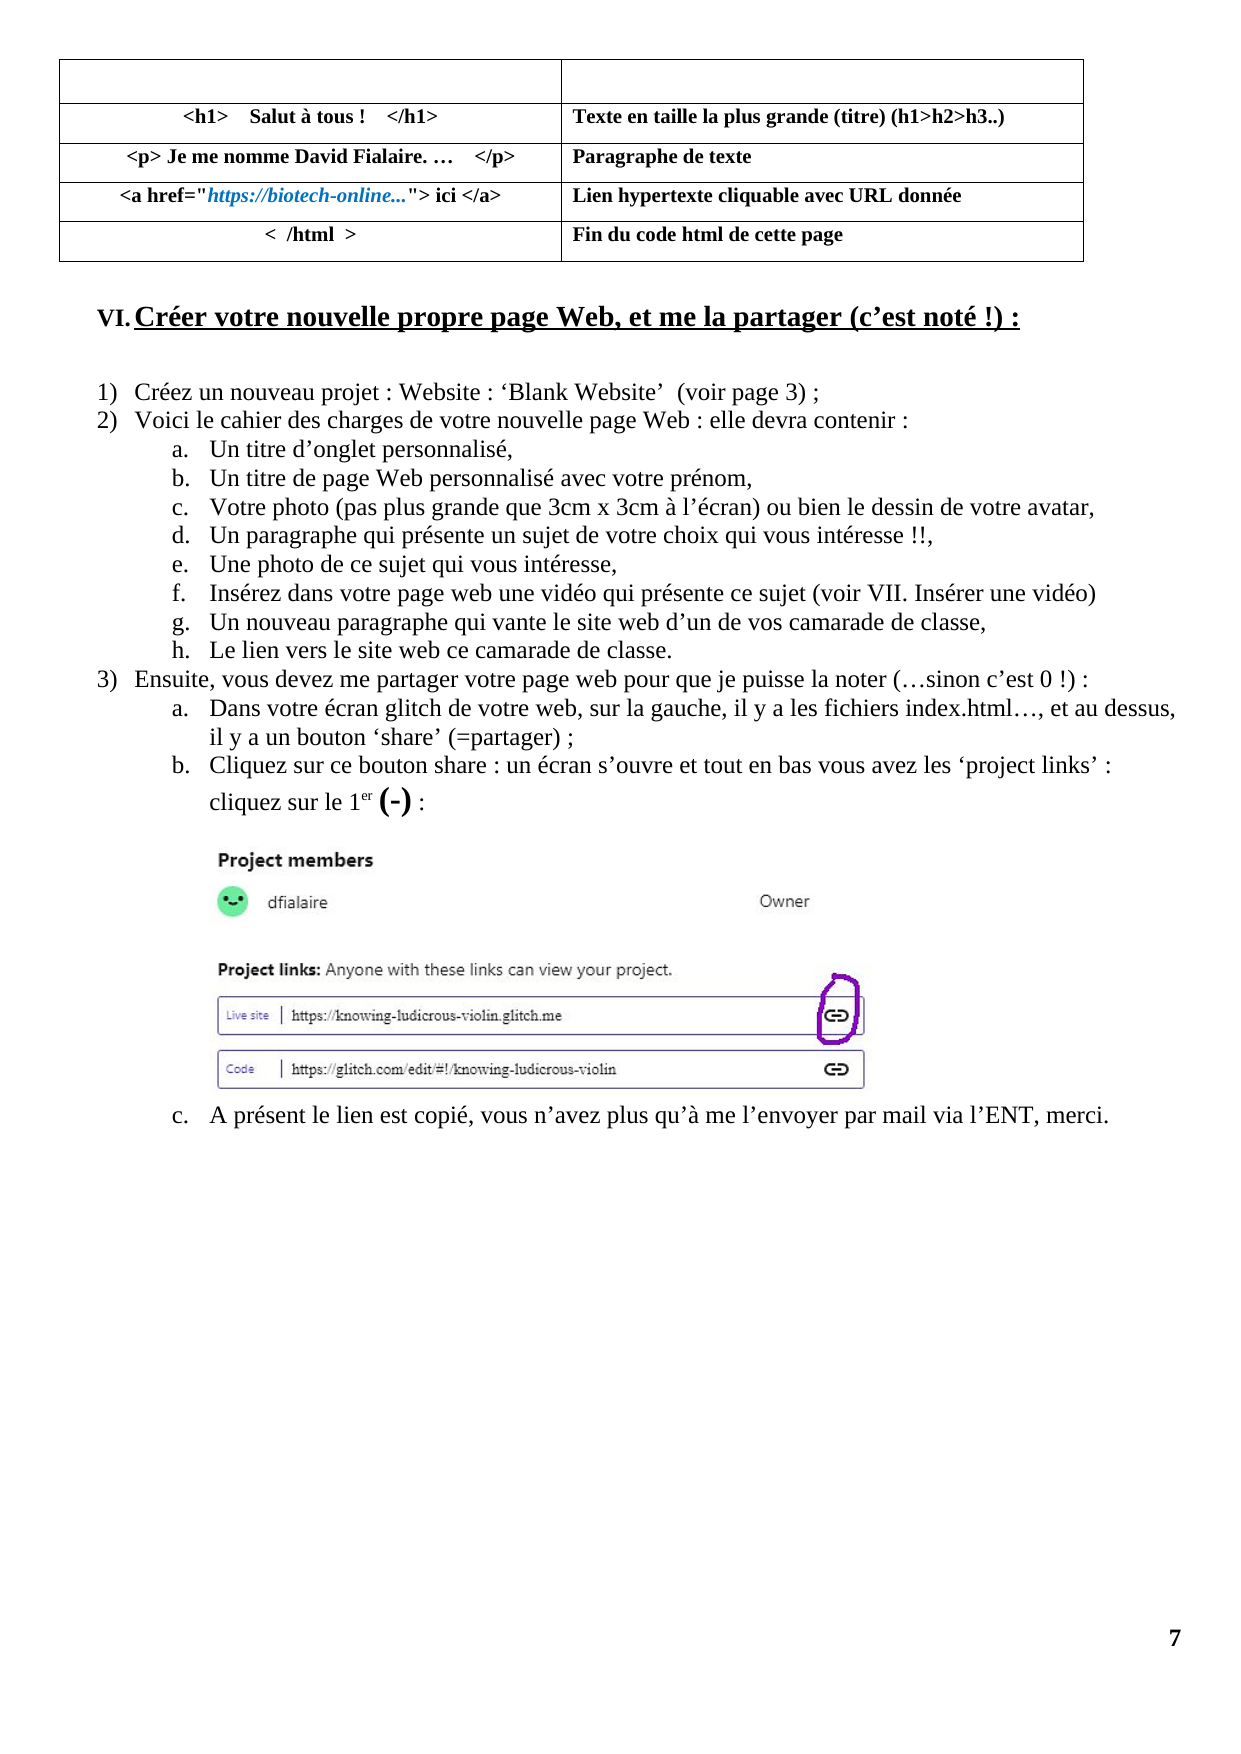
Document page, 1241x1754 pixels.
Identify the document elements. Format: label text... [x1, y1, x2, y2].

list Créez un nouveau projet : Website : ‘Blank Website’ (voir page 3) ; [97, 377, 1181, 405]
list Un titre d’onglet personnalisé, [172, 434, 1181, 463]
list Une photo de ce sujet qui vous intéresse, [172, 549, 1181, 578]
picture [209, 846, 872, 1100]
subtitle Créer votre nouvelle propre page Web, et me la partager (c’est noté !) : [97, 299, 1181, 333]
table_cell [562, 60, 1083, 103]
list Votre photo (pas plus grande que 3cm x 3cm à l’écran) ou bien le dessin de votre avatar, [172, 492, 1181, 520]
list Un nouveau paragraphe qui vante le site web d’un de vos camarade de classe, [172, 607, 1181, 635]
table_cell < /html > [60, 222, 561, 261]
list Dans votre écran glitch de votre web, sur la gauche, il y a les fichiers index.html…, et au dessus, il y a un bouton ‘share’ (=partager) ; [172, 693, 1181, 750]
list A présent le lien est copié, vous n’avez plus qu’à me l’envoyer par mail via l’ENT, merci. [172, 1100, 1181, 1129]
list Insérez dans votre page web une vidéo qui présente ce sujet (voir VII. Insérer une vidéo) [172, 578, 1181, 607]
list Le lien vers le site web ce camarade de classe. [172, 635, 1181, 664]
table_cell Fin du code html de cette page [562, 222, 1083, 261]
list Un titre de page Web personnalisé avec votre prénom, [172, 463, 1181, 492]
table_cell Paragraphe de texte [562, 144, 1083, 182]
list Voici le cahier des charges de votre nouvelle page Web : elle devra contenir : [97, 405, 1181, 434]
list Un paragraphe qui présente un sujet de votre choix qui vous intéresse !!, [172, 520, 1181, 549]
table_cell <p> Je me nomme David Fialaire. … </p> [60, 144, 561, 182]
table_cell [60, 60, 561, 103]
table_cell Lien hypertexte cliquable avec URL donnée [562, 183, 1083, 221]
list Cliquez sur ce bouton share : un écran s’ouvre et tout en bas vous avez les ‘project links’ : cliquez sur le 1er (-) : [172, 750, 1181, 817]
table_cell Texte en taille la plus grande (titre) (h1>h2>h3..) [562, 104, 1083, 142]
list Ensuite, vous devez me partager votre page web pour que je puisse la noter (…sinon c’est 0 !) : [97, 664, 1181, 693]
table_cell <a href="https://biotech-online..."> ici </a> [60, 183, 561, 221]
table_cell <h1> Salut à tous ! </h1> [60, 104, 561, 142]
